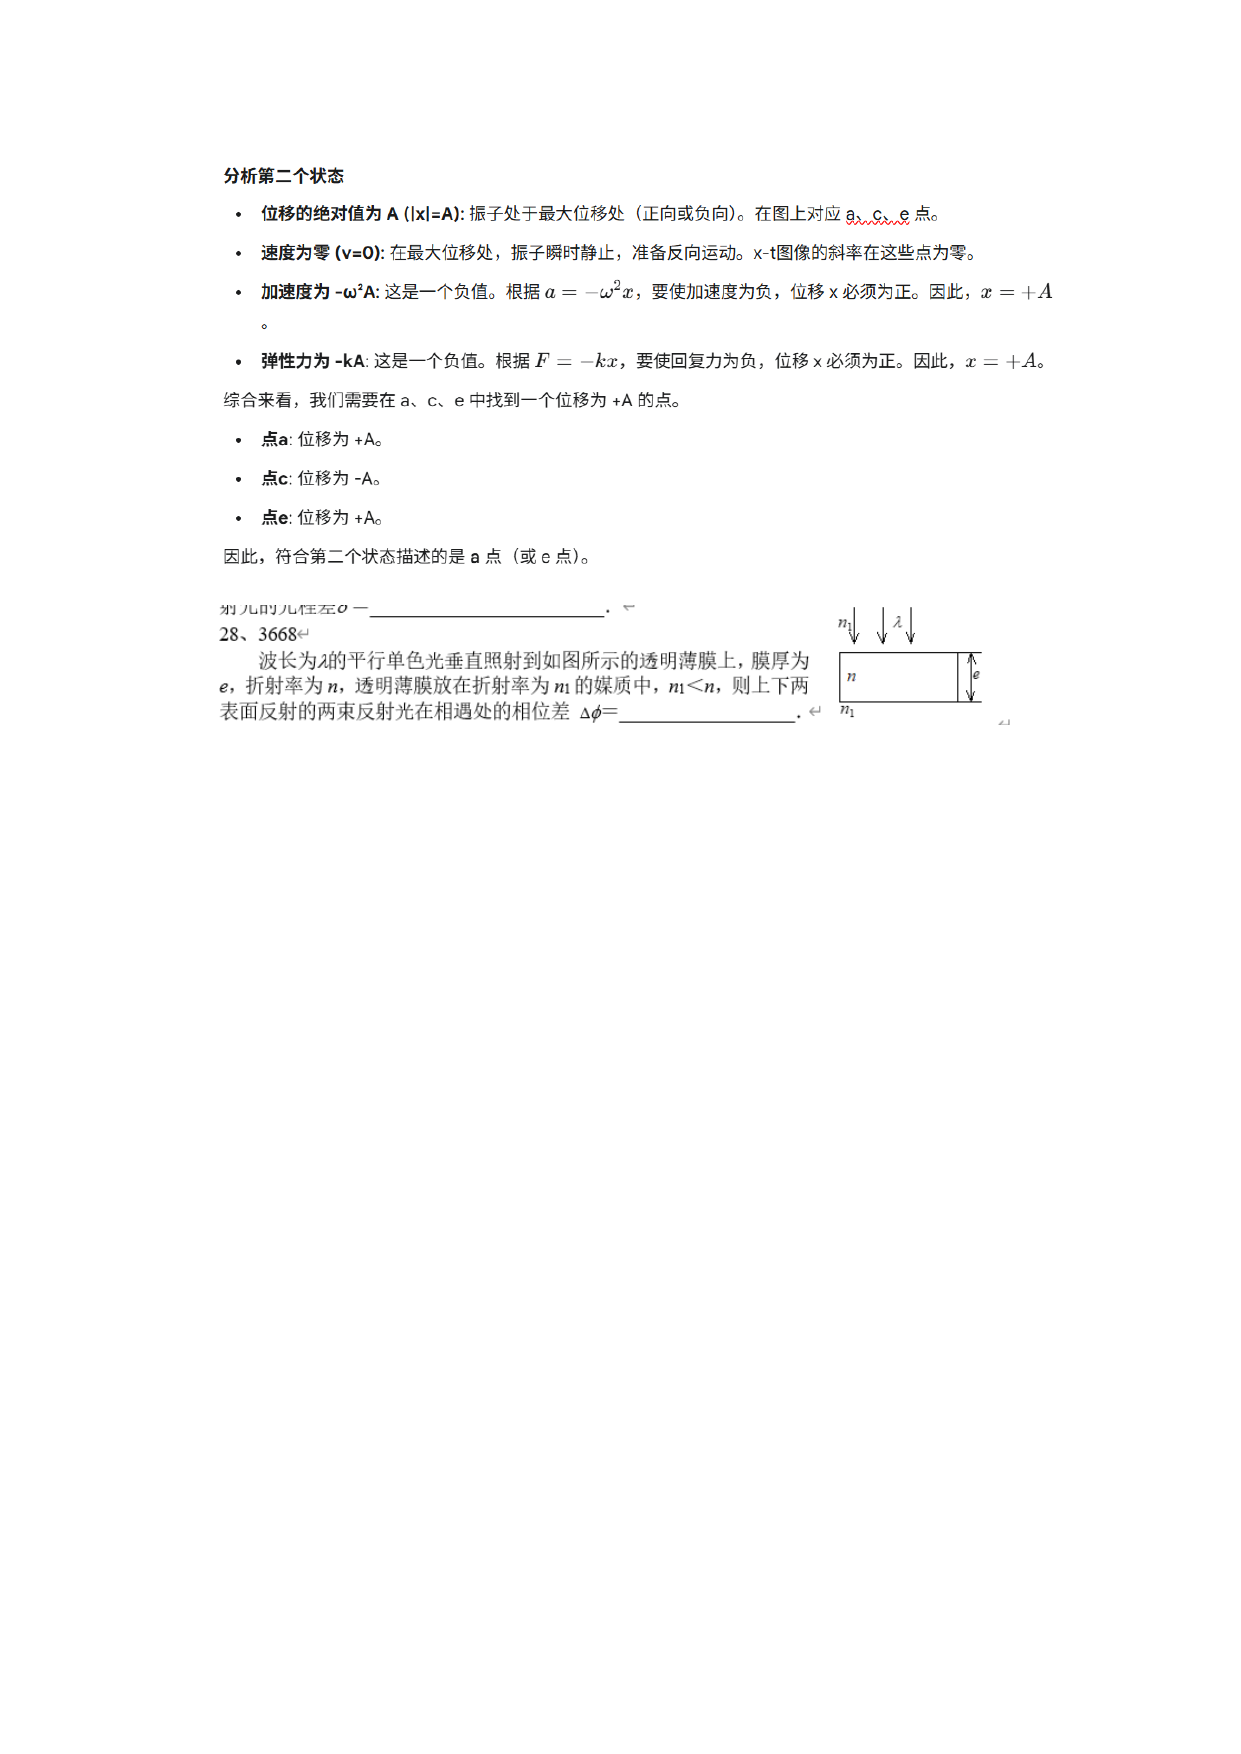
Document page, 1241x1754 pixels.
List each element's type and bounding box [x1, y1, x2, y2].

picture [187, 162, 1053, 577]
picture [187, 605, 1053, 725]
